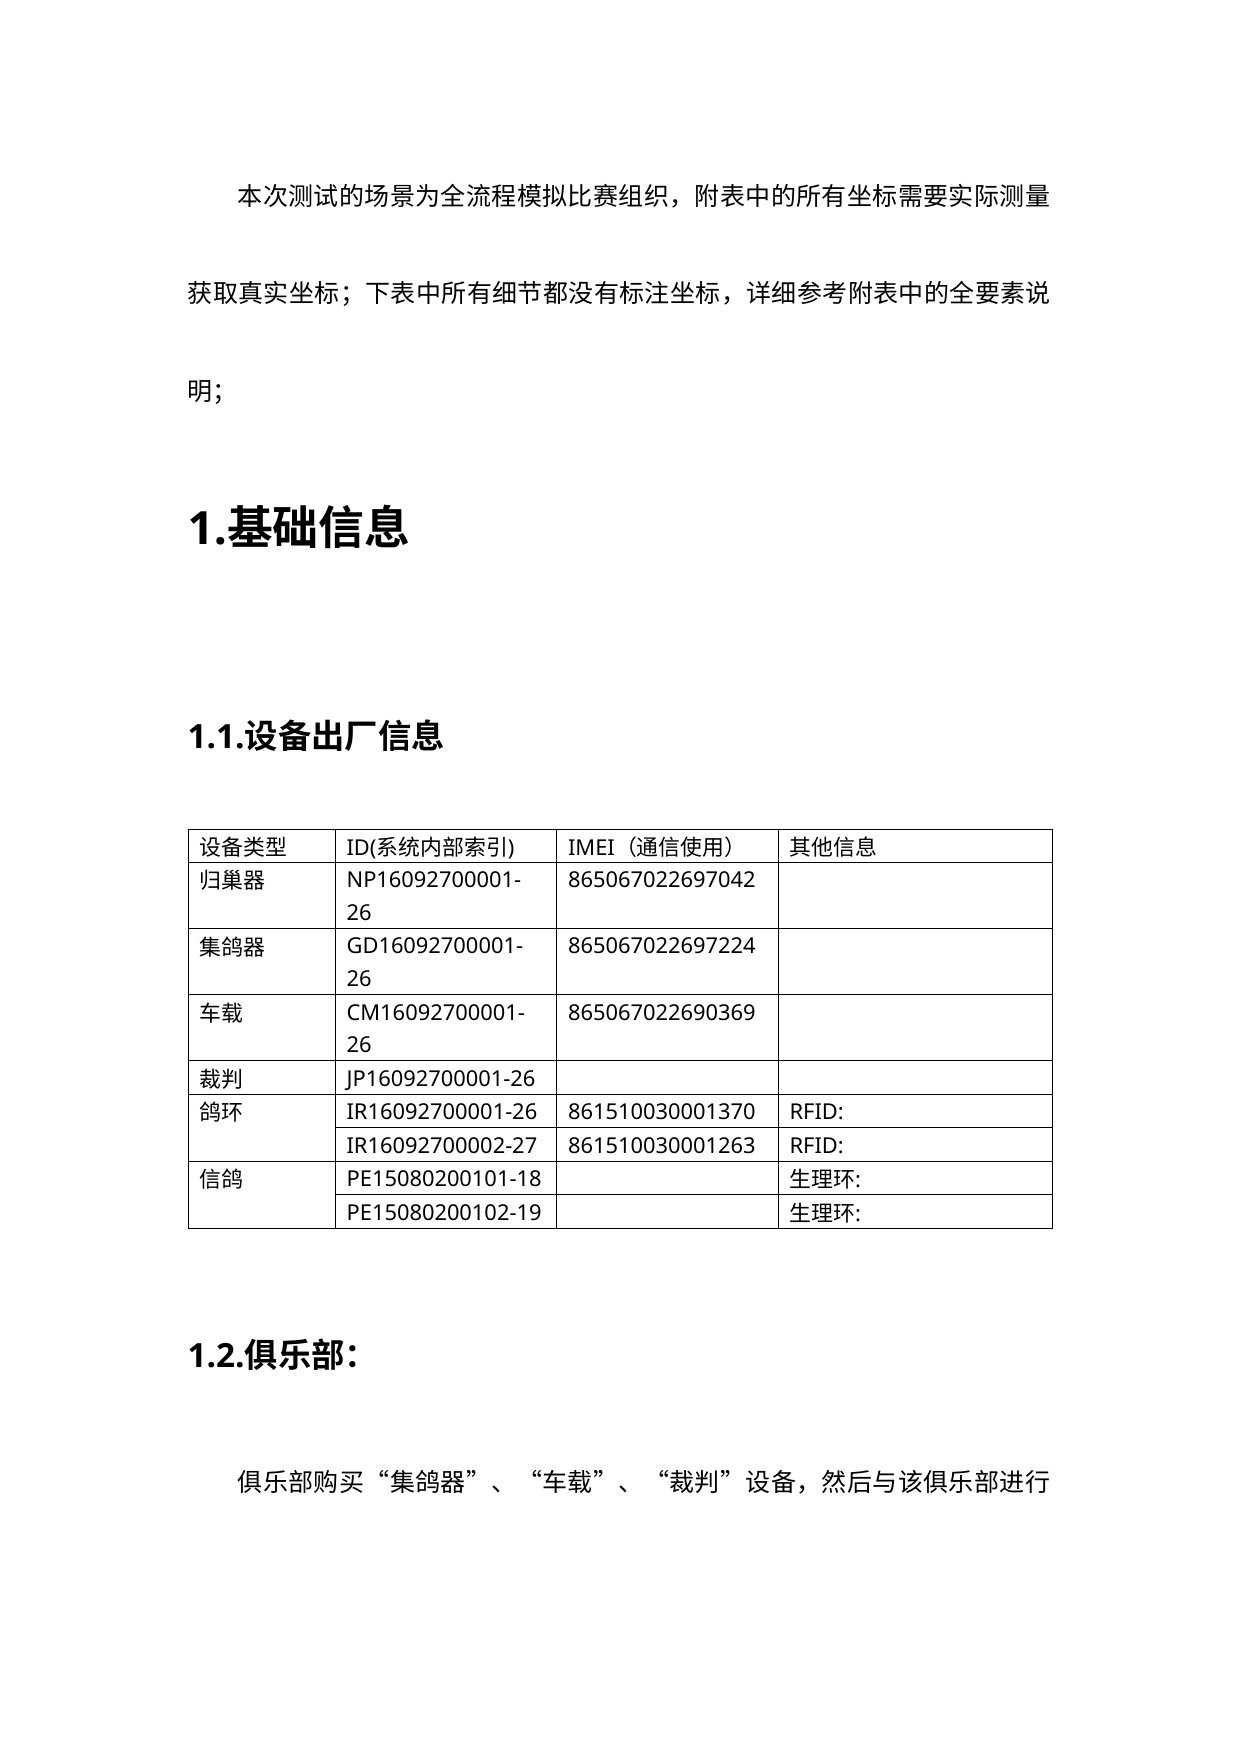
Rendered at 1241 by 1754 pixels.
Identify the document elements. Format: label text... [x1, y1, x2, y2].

table_cell [557, 1195, 778, 1228]
table_cell GD16092700001-26 [336, 929, 556, 994]
table_cell 车载 [189, 995, 335, 1060]
table_cell IR16092700001-26 [336, 1095, 556, 1127]
table_cell [779, 995, 1052, 1060]
table_cell 生理环: [779, 1195, 1052, 1228]
table_cell 865067022697042 [557, 863, 778, 928]
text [187, 1448, 1053, 1513]
table_header ID(系统内部索引) [336, 830, 556, 862]
subtitle 1.基础信息 [187, 476, 1053, 573]
table_cell NP16092700001-26 [336, 863, 556, 928]
table_cell RFID: [779, 1128, 1052, 1161]
table_cell RFID: [779, 1095, 1052, 1127]
table_cell 鸽环 [189, 1095, 335, 1161]
subtitle 1.1.设备出厂信息 [187, 701, 1053, 766]
table_cell 信鸽 [189, 1162, 335, 1228]
table_cell JP16092700001-26 [336, 1061, 556, 1094]
table_header IMEI（通信使用） [557, 830, 778, 862]
table_cell 生理环: [779, 1162, 1052, 1194]
table_cell 861510030001370 [557, 1095, 778, 1127]
table_cell 861510030001263 [557, 1128, 778, 1161]
table_cell 865067022697224 [557, 929, 778, 994]
text 本次测试的场景为全流程模拟比赛组织，附表中的所有坐标需要实际测量获取真实坐标；下表中所有细节都没有标注坐标，详细参考附表中的全要素说明； [187, 162, 1053, 422]
table_cell [557, 1061, 778, 1094]
table_cell [779, 1061, 1052, 1094]
table_cell [779, 863, 1052, 928]
table_cell [779, 929, 1052, 994]
table_cell IR16092700002-27 [336, 1128, 556, 1161]
table_cell CM16092700001-26 [336, 995, 556, 1060]
subtitle 1.2.俱乐部： [187, 1321, 1053, 1386]
table_cell 865067022690369 [557, 995, 778, 1060]
table_cell PE15080200102-19 [336, 1195, 556, 1228]
table_cell 集鸽器 [189, 929, 335, 994]
table_cell 裁判 [189, 1061, 335, 1094]
table_cell [557, 1162, 778, 1194]
table_header 其他信息 [779, 830, 1052, 862]
table_cell 归巢器 [189, 863, 335, 928]
table_cell PE15080200101-18 [336, 1162, 556, 1194]
table_header 设备类型 [189, 830, 335, 862]
